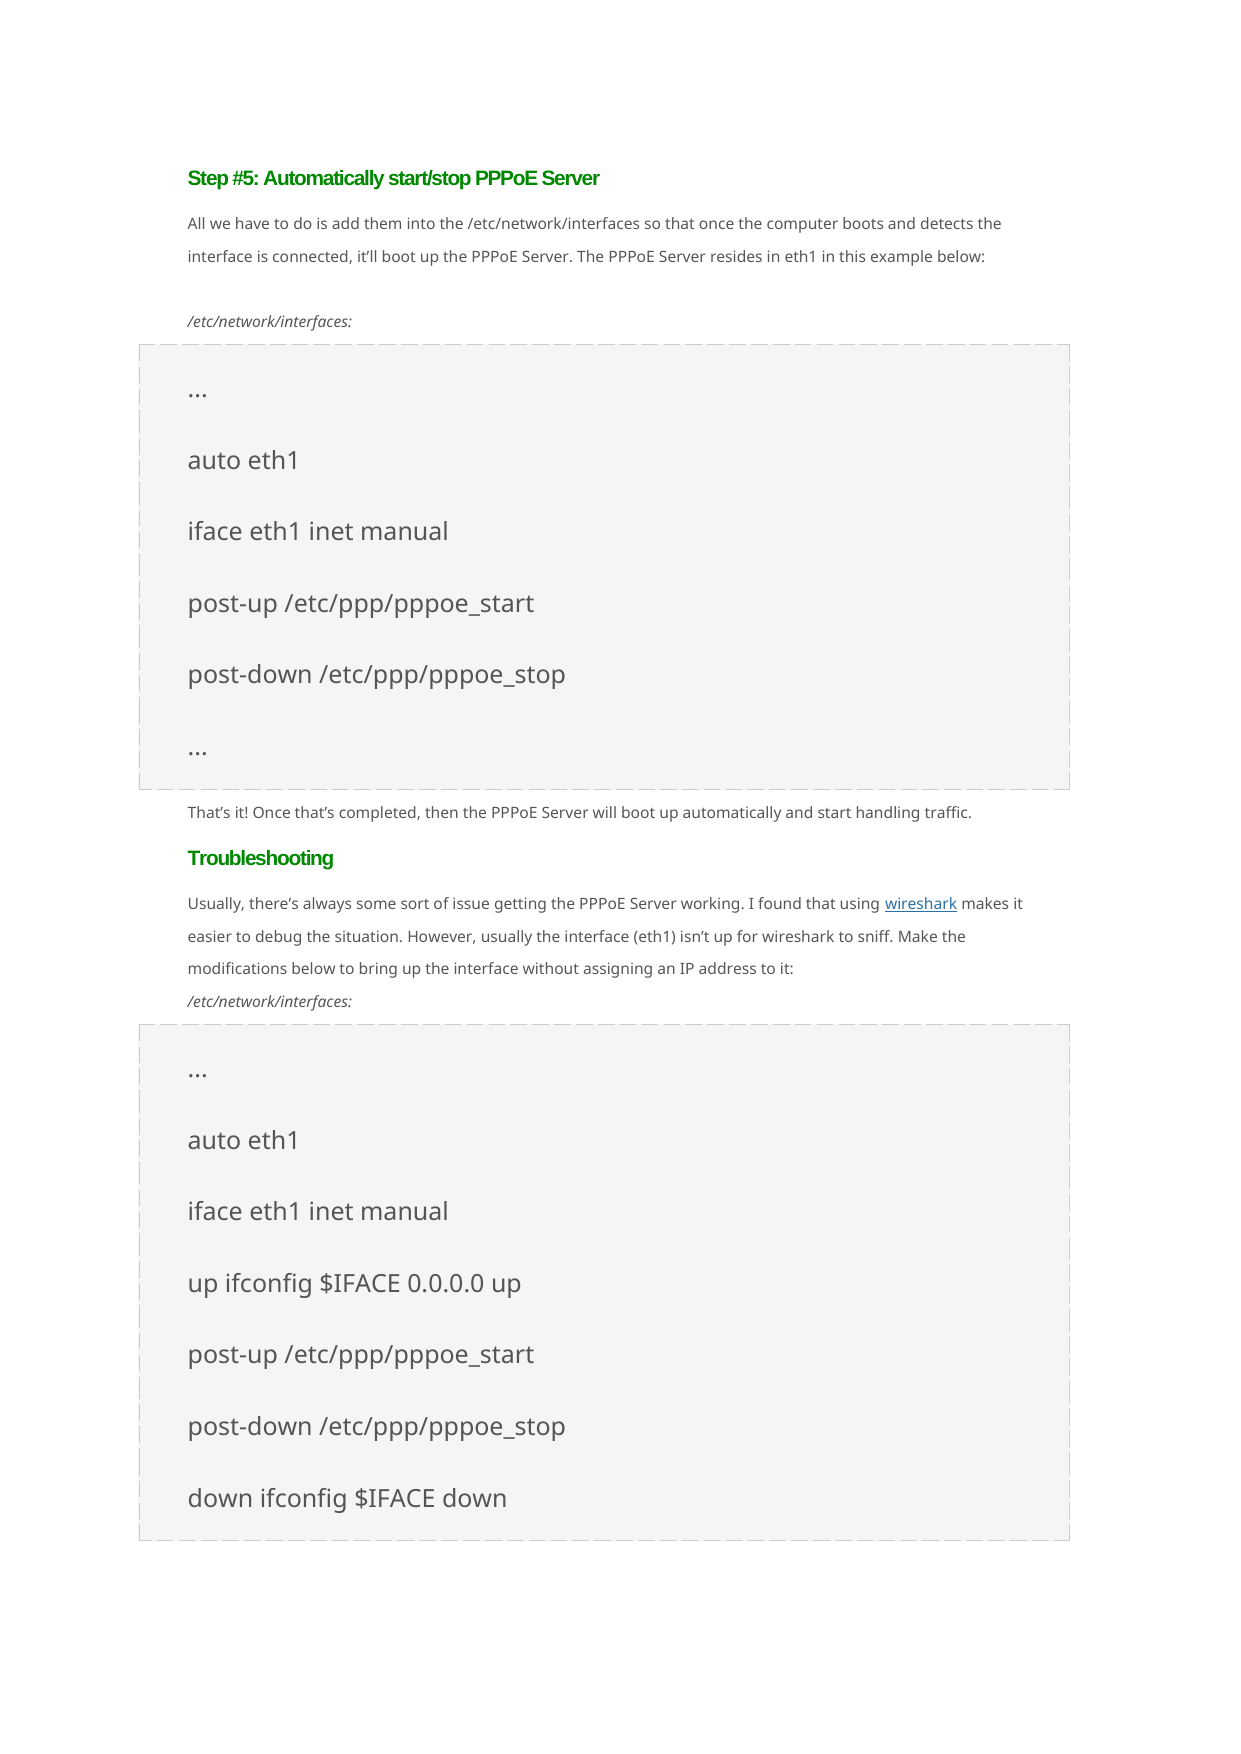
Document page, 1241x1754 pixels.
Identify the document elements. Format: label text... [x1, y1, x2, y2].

text post-up /etc/ppp/pppoe_start [138, 559, 1070, 630]
text auto eth1 [138, 416, 1070, 487]
text /etc/network/interfaces: [187, 985, 1053, 1017]
text That’s it! Once that’s completed, then the PPPoE Server will boot up automatically and start handling traffic. [187, 796, 1053, 829]
text post-down /etc/ppp/pppoe_stop [138, 630, 1070, 702]
text iface eth1 inet manual [138, 1167, 1070, 1239]
text post-up /etc/ppp/pppoe_start [138, 1310, 1070, 1382]
text iface eth1 inet manual [138, 487, 1070, 559]
text ... [138, 702, 1070, 790]
text All we have to do is add them into the /etc/network/interfaces so that once the computer boots and detects the interface is connected, it’ll boot up the PPPoE Server. The PPPoE Server resides in eth1 in this example below: /etc/network/interfaces: [187, 207, 1053, 337]
text ... [138, 344, 1070, 416]
text down ifconfig $IFACE down [138, 1453, 1070, 1541]
text auto eth1 [138, 1096, 1070, 1167]
text post-down /etc/ppp/pppoe_stop [138, 1382, 1070, 1453]
text Step #5: Automatically start/stop PPPoE Server [187, 162, 1053, 194]
text Usually, there’s always some sort of issue getting the PPPoE Server working. I found that using wireshark makes it easier to debug the situation. However, usually the interface (eth1) isn’t up for wireshark to sniff. Make the modifications below to bring up the interface without assigning an IP address to it: [187, 887, 1053, 985]
text ... [138, 1024, 1070, 1096]
text up ifconfig $IFACE 0.0.0.0 up [138, 1239, 1070, 1310]
text Troubleshooting [187, 842, 1053, 874]
